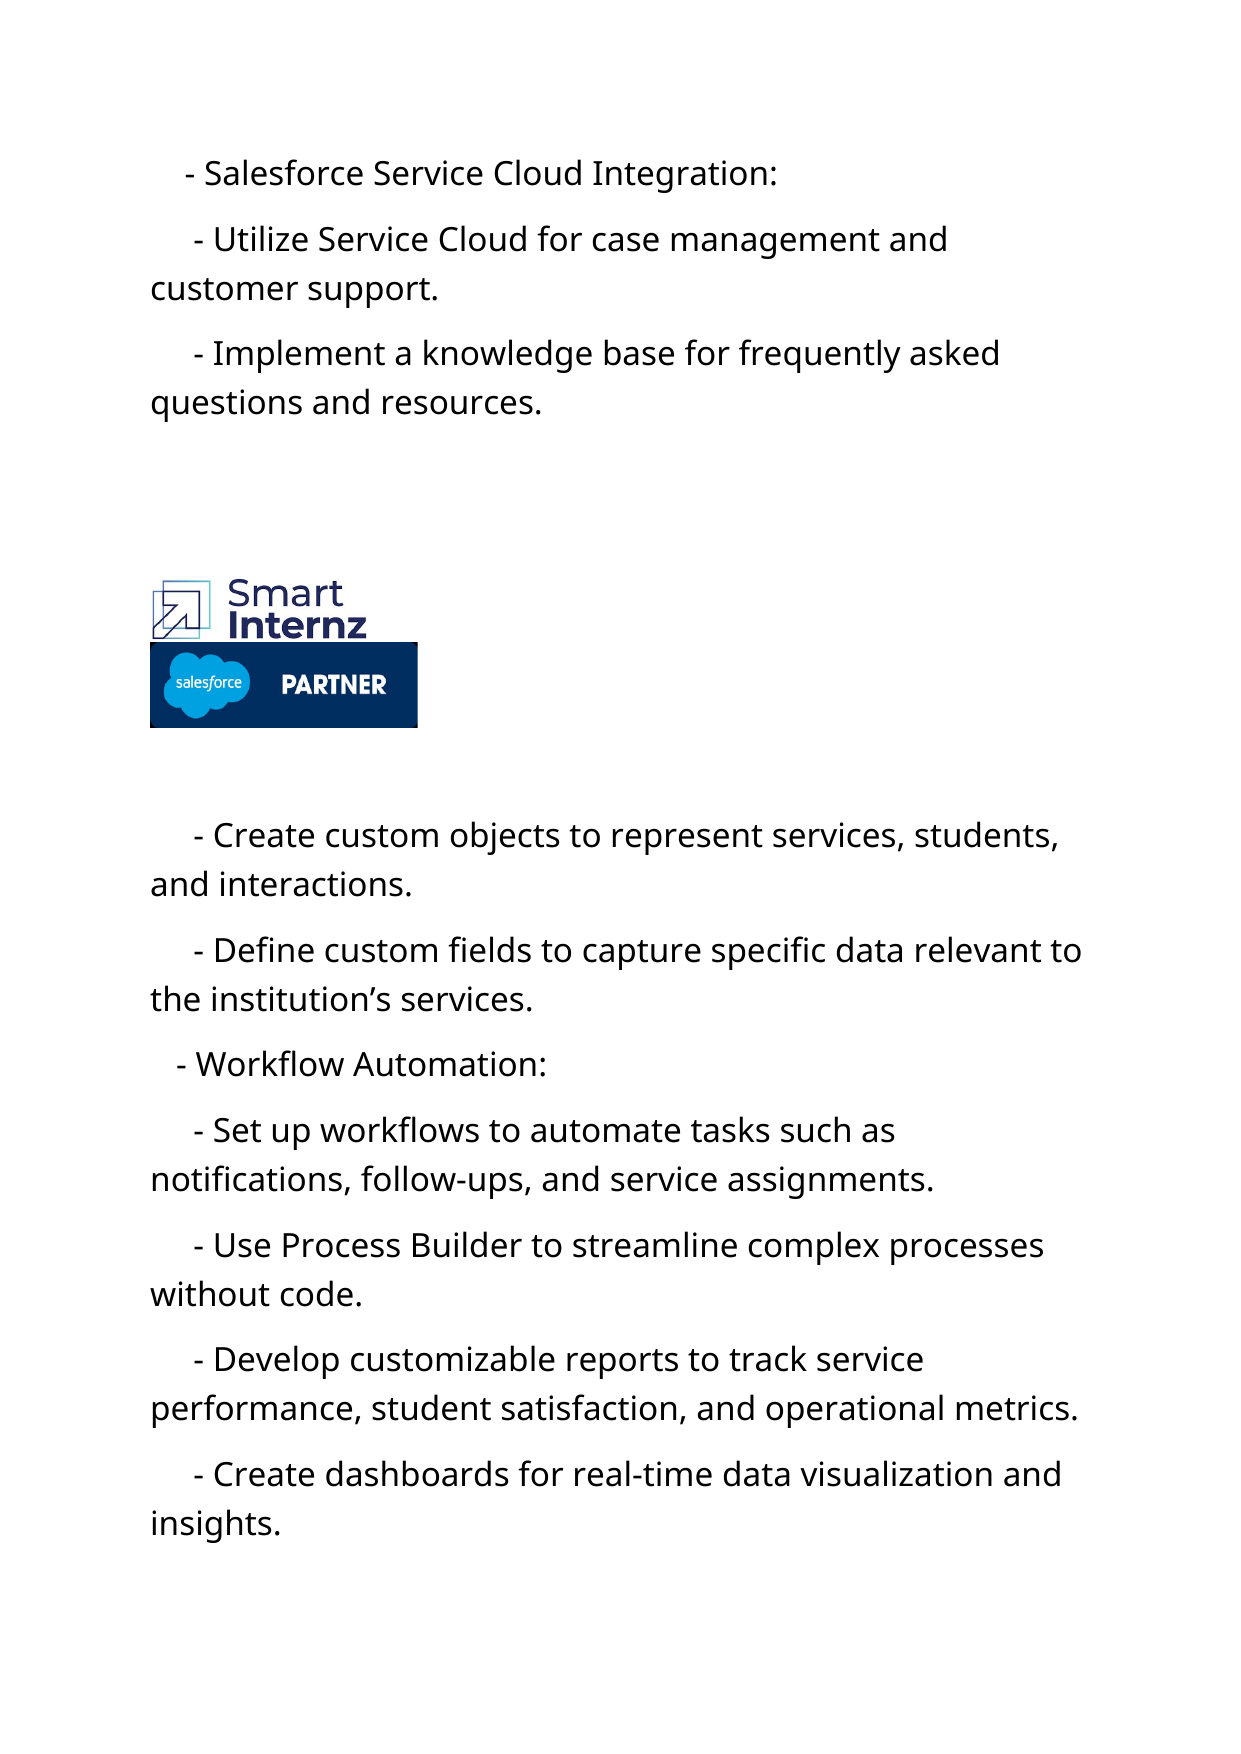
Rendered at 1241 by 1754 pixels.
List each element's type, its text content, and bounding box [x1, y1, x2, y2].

text - Define custom fields to capture specific data relevant to the institution’s services. [150, 927, 1090, 1021]
text - Develop customizable reports to track service performance, student satisfaction, and operational metrics. [150, 1336, 1090, 1430]
text - Salesforce Service Cloud Integration: [150, 150, 1090, 195]
text - Set up workflows to automate tasks such as notifications, follow-ups, and service assignments. [150, 1107, 1090, 1201]
text - Implement a knowledge base for frequently asked questions and resources. [150, 330, 1090, 424]
text - Create custom objects to represent services, students, and interactions. [150, 812, 1090, 906]
text - Use Process Builder to streamline complex processes without code. [150, 1221, 1090, 1316]
picture [150, 642, 418, 728]
text - Create dashboards for real-time data visualization and insights. [150, 1451, 1090, 1545]
text - Workflow Automation: [150, 1041, 1090, 1087]
picture [150, 576, 369, 641]
text - Utilize Service Cloud for case management and customer support. [150, 216, 1090, 310]
